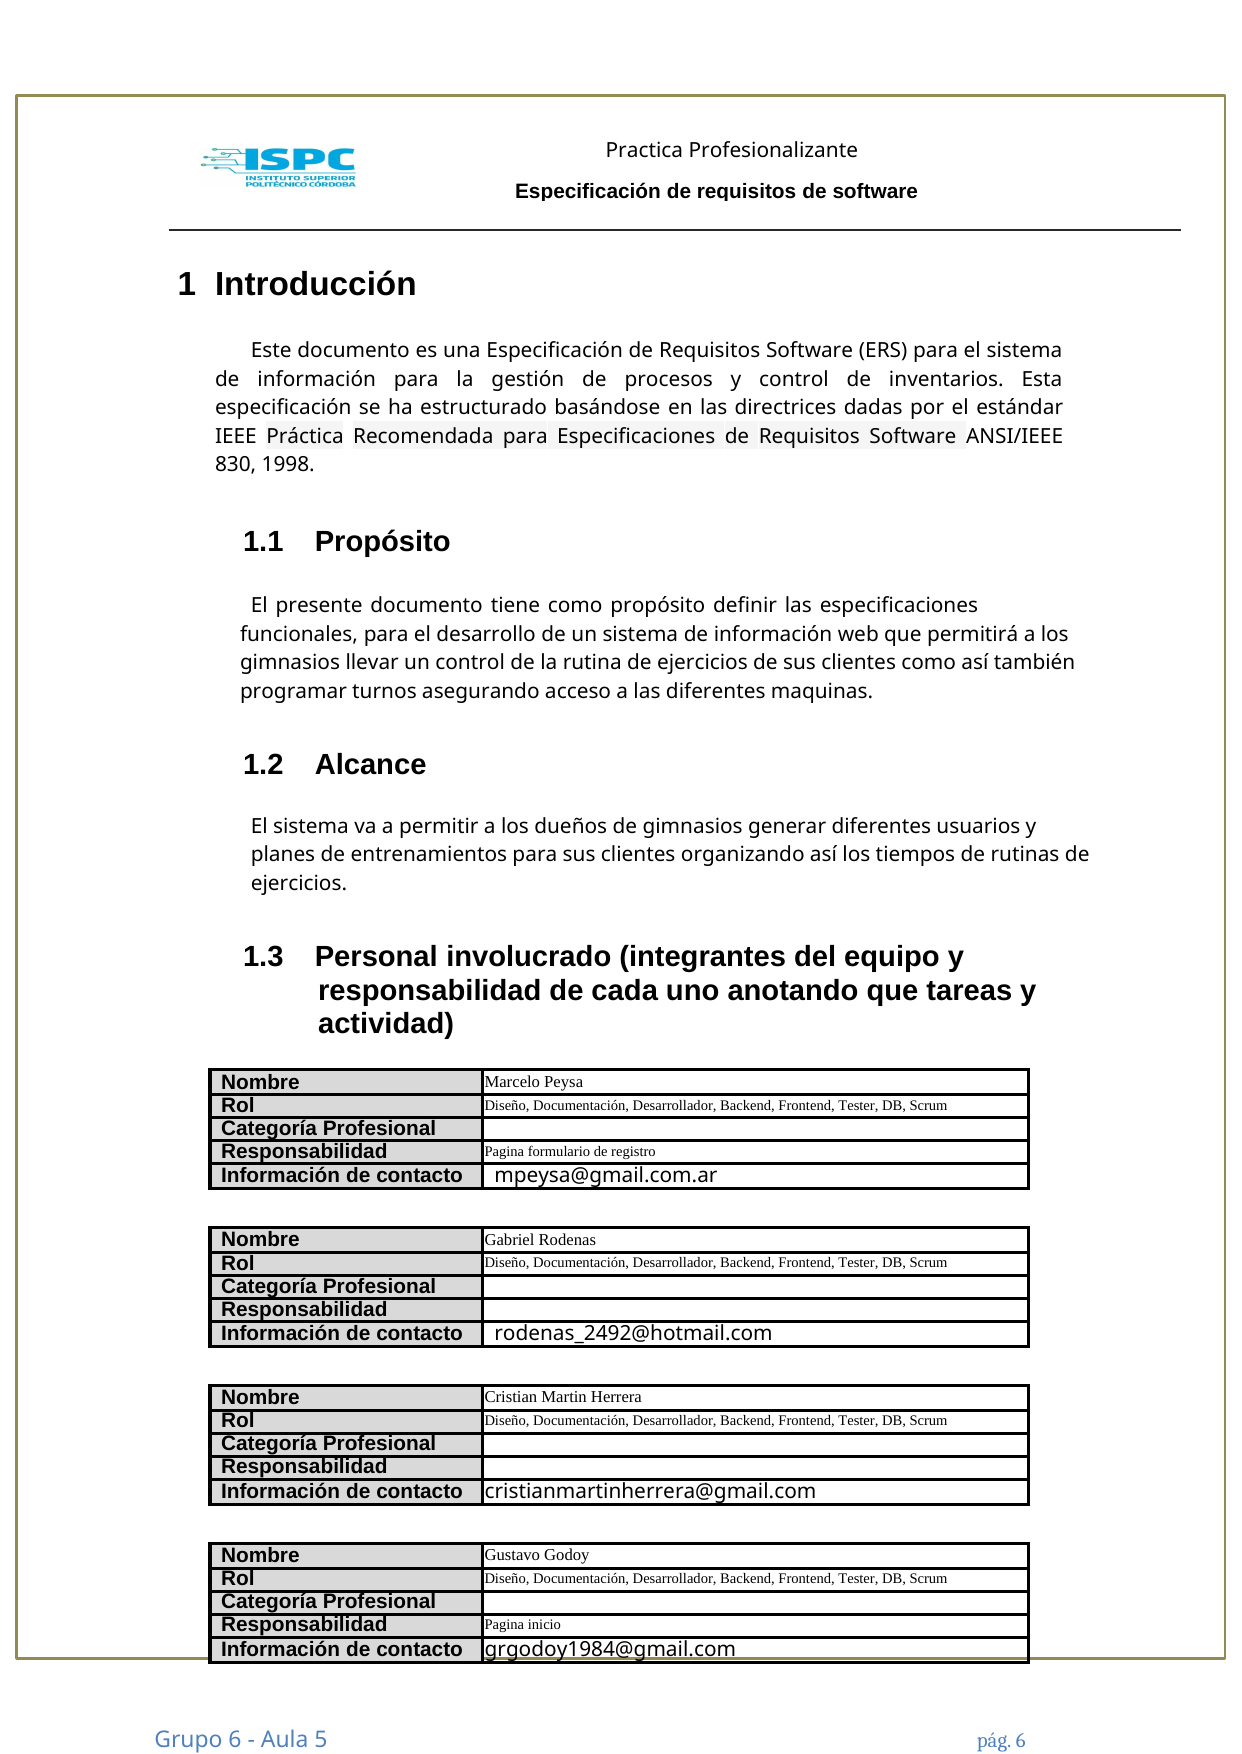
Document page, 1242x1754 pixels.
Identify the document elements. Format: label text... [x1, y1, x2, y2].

table_header Nombre [212, 1545, 481, 1567]
subtitle Propósito [243, 524, 1094, 558]
table_cell Diseño, Documentación, Desarrollador, Backend, Frontend, Tester, DB, Scrum [484, 1570, 1027, 1590]
subtitle Introducción [177, 264, 1094, 302]
table_cell Rol [212, 1254, 481, 1274]
subtitle Personal involucrado (integrantes del equipo y responsabilidad de cada uno anotando que tareas y actividad) [243, 939, 1094, 1040]
table_cell Categoría Profesional [212, 1435, 481, 1455]
table_cell Categoría Profesional [212, 1593, 481, 1613]
table_header Gustavo Godoy [484, 1545, 1027, 1567]
table_cell Pagina inicio [484, 1616, 1027, 1636]
picture [198, 147, 360, 187]
table_cell Diseño, Documentación, Desarrollador, Backend, Frontend, Tester, DB, Scrum [484, 1254, 1027, 1274]
table_cell Información de contacto [212, 1165, 481, 1187]
table_header Nombre [212, 1387, 481, 1409]
table_cell Responsabilidad [212, 1616, 481, 1636]
table_cell Rol [212, 1570, 481, 1590]
text El sistema va a permitir a los dueños de gimnasios generar diferentes usuarios y planes de entrenamientos para sus clientes organizando así los tiempos de rutinas de ejercicios. [251, 811, 1094, 896]
table_cell Rol [212, 1096, 481, 1116]
table_cell Información de contacto [212, 1323, 481, 1345]
table_cell [484, 1435, 1027, 1455]
table_cell Pagina formulario de registro [484, 1142, 1027, 1162]
table_cell Categoría Profesional [212, 1119, 481, 1139]
table_header Marcelo Peysa [484, 1071, 1027, 1093]
table_cell Responsabilidad [212, 1458, 481, 1478]
table_cell cristianmartinherrera@gmail.com [484, 1481, 1027, 1503]
table_header Nombre [212, 1229, 481, 1251]
table_cell Diseño, Documentación, Desarrollador, Backend, Frontend, Tester, DB, Scrum [484, 1412, 1027, 1432]
table_cell Responsabilidad [212, 1142, 481, 1162]
table_cell [484, 1300, 1027, 1320]
table_cell Categoría Profesional [212, 1277, 481, 1297]
table_cell grgodoy1984@gmail.com [484, 1639, 1027, 1661]
table_cell Diseño, Documentación, Desarrollador, Backend, Frontend, Tester, DB, Scrum [484, 1096, 1027, 1116]
table_header Gabriel Rodenas [484, 1229, 1027, 1251]
subtitle Alcance [243, 747, 1094, 781]
text Este documento es una Especificación de Requisitos Software (ERS) para el sistema de información para la gestión de procesos y control de inventarios. Esta especificación se ha estructurado basándose en las directrices dadas por el estándar IEEE Práctica Recomendada para Especificaciones de Requisitos Software ANSI/IEEE 830, 1998. [215, 336, 1063, 478]
table_cell [484, 1119, 1027, 1139]
table_cell [484, 1277, 1027, 1297]
table_cell rodenas_2492@hotmail.com [484, 1323, 1027, 1345]
text El presente documento tiene como propósito definir las especificaciones funcionales, para el desarrollo de un sistema de información web que permitirá a los gimnasios llevar un control de la rutina de ejercicios de sus clientes como así también programar turnos asegurando acceso a las diferentes maquinas. [240, 590, 1094, 704]
table_header Cristian Martin Herrera [484, 1387, 1027, 1409]
table_header Nombre [212, 1071, 481, 1093]
table_cell [484, 1458, 1027, 1478]
table_cell Información de contacto [212, 1639, 481, 1661]
table_cell Responsabilidad [212, 1300, 481, 1320]
table_cell mpeysa@gmail.com.ar [484, 1165, 1027, 1187]
table_cell Rol [212, 1412, 481, 1432]
table_cell Información de contacto [212, 1481, 481, 1503]
table_cell [484, 1593, 1027, 1613]
